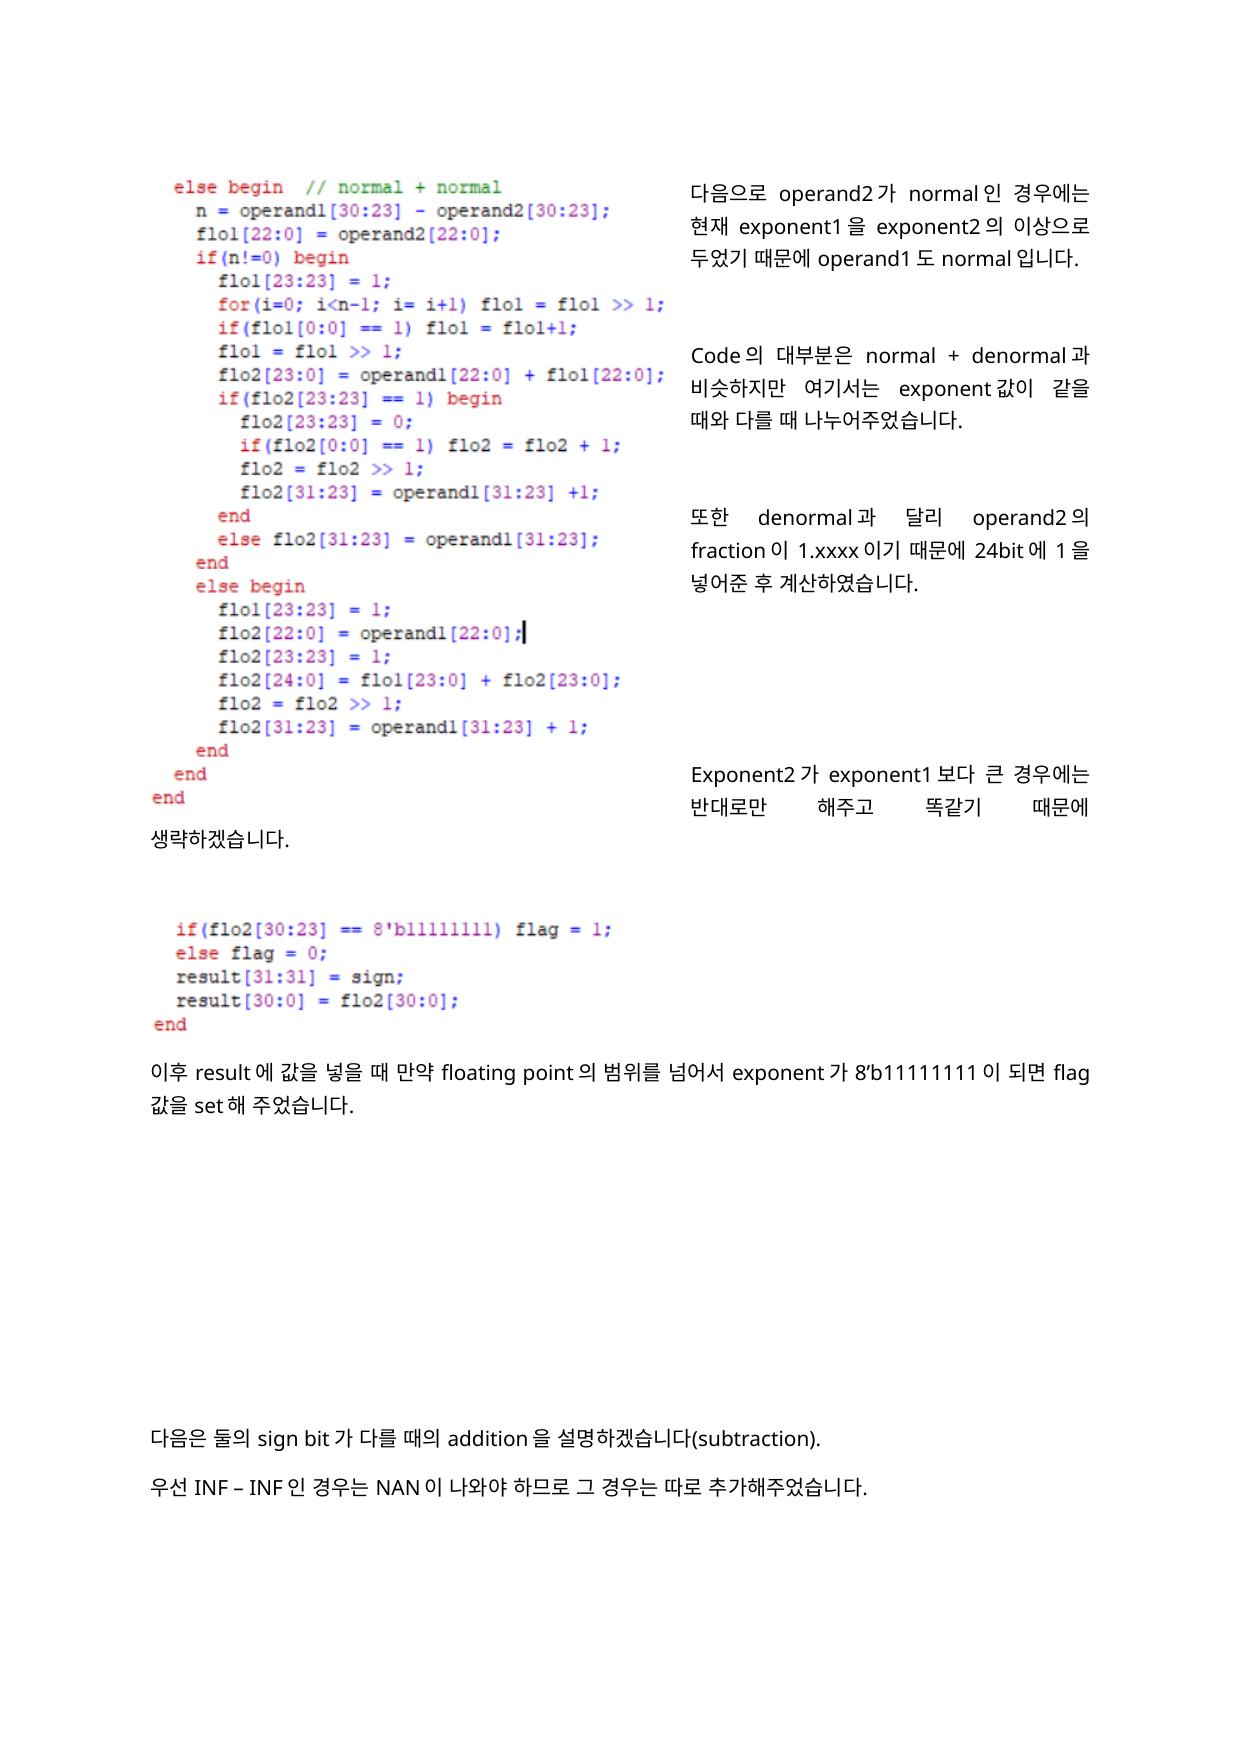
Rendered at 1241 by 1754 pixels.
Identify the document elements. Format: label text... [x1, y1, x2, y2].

text 다음은 둘의 sign bit가 다를 때의 addition을 설명하겠습니다(subtraction). [150, 1422, 1090, 1452]
picture [150, 920, 619, 1038]
picture [150, 177, 672, 809]
text 우선 INF – INF인 경우는 NAN이 나와야 하므로 그 경우는 따로 추가해주었습니다. [150, 1472, 1090, 1502]
text 또한 denormal과 달리 operand2의 fraction이 1.xxxx이기 때문에 24bit에 1을 넣어준 후 계산하였습니다. [672, 501, 1090, 597]
text 다음으로 operand2가 normal인 경우에는 현재 exponent1을 exponent2의 이상으로 두었기 때문에 operand1도 normal입니다. [672, 177, 1090, 273]
text 이후 result에 값을 넣을 때 만약 floating point의 범위를 넘어서 exponent가 8’b11111111이 되면 flag 값을 set해 주었습니다. [150, 1056, 1090, 1119]
text Code의 대부분은 normal + denormal과 비슷하지만 여기서는 exponent값이 같을 때와 다를 때 나누어주었습니다. [672, 339, 1090, 435]
text Exponent2가 exponent1보다 큰 경우에는 반대로만 해주고 똑같기 때문에 생략하겠습니다. [150, 758, 1090, 854]
